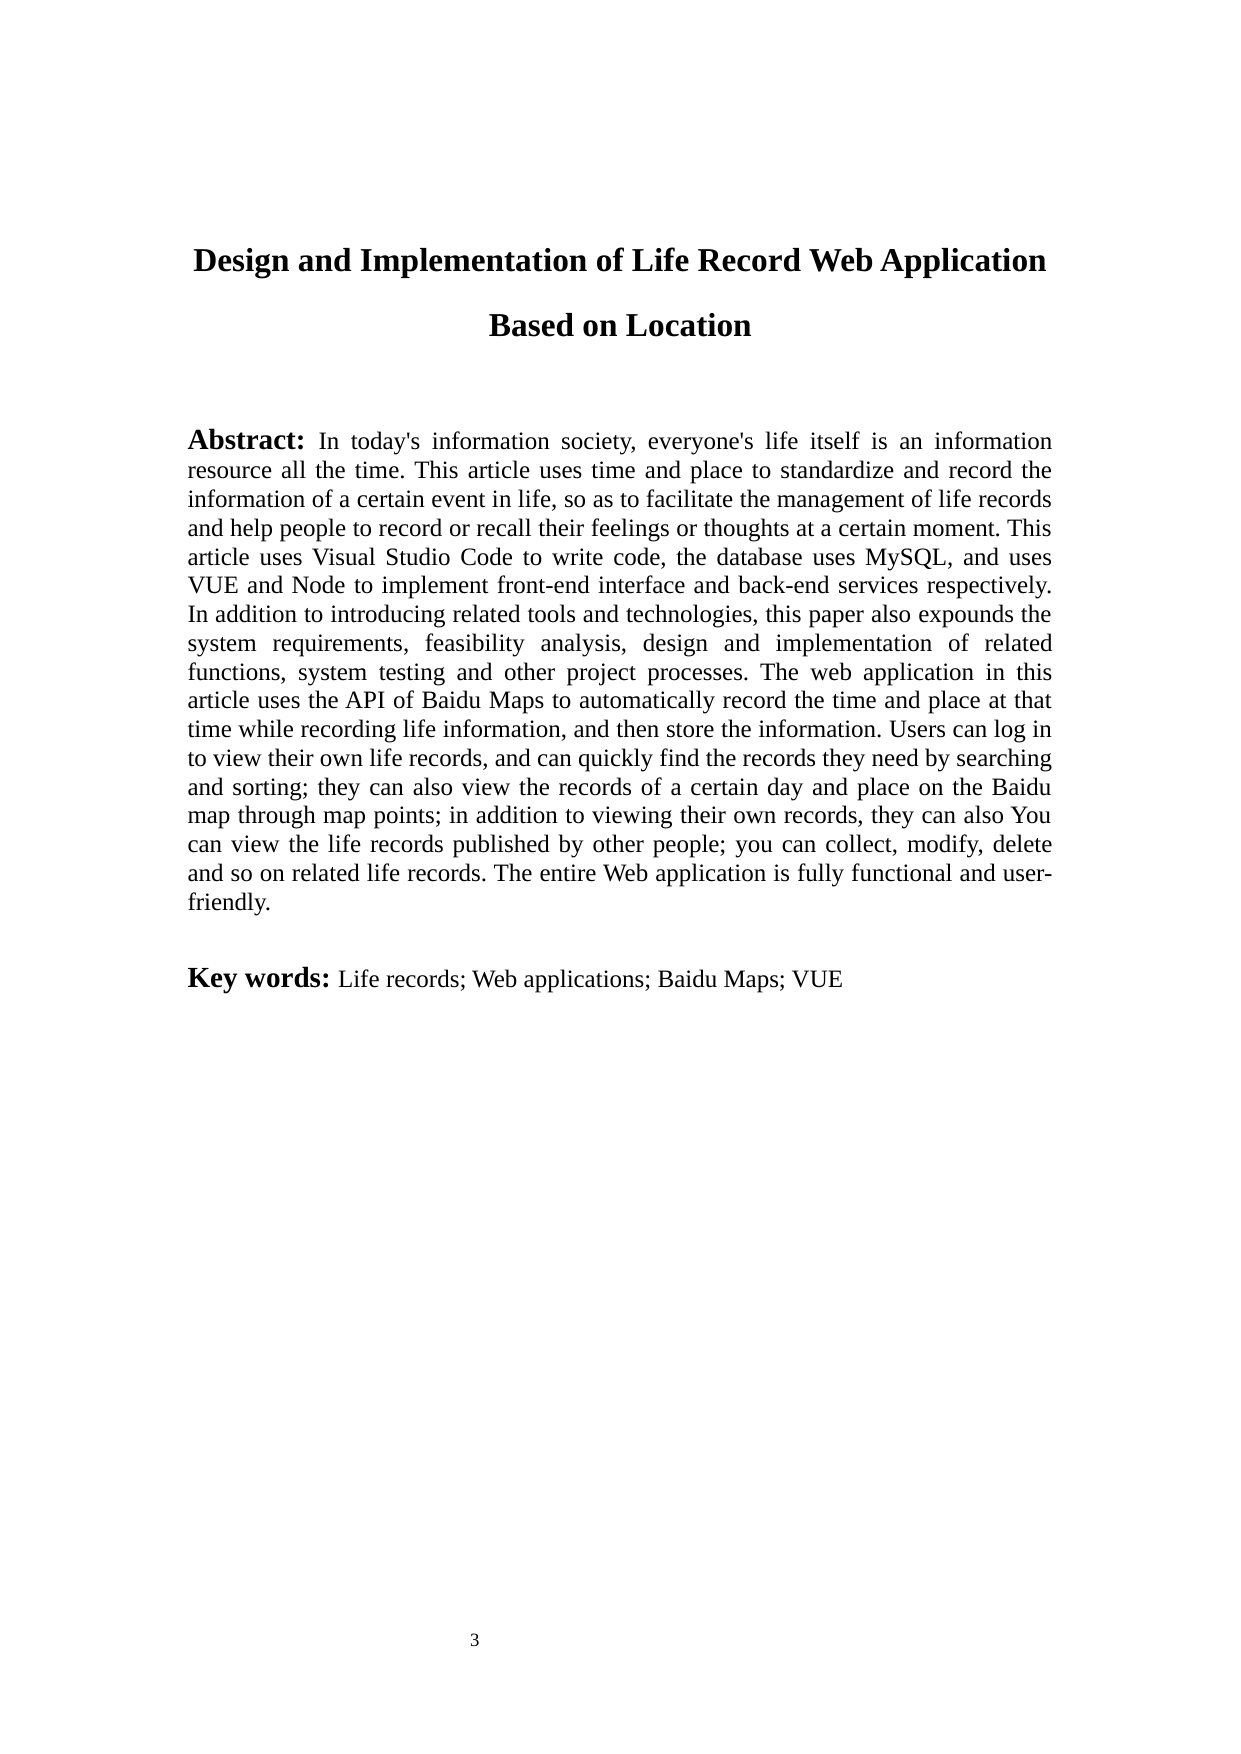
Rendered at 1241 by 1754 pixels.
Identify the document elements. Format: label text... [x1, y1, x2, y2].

text Design and Implementation of Life Record Web Application Based on Location [187, 227, 1053, 357]
text Key words: Life records; Web applications; Baidu Maps; VUE [187, 944, 1053, 1009]
text Abstract: In today's information society, everyone's life itself is an information resource all the time. This article uses time and place to standardize and record the information of a certain event in life, so as to facilitate the management of life records and help people to record or recall their feelings or thoughts at a certain moment. This article uses Visual Studio Code to write code, the database uses MySQL, and uses VUE and Node to implement front-end interface and back-end services respectively. In addition to introducing related tools and technologies, this paper also expounds the system requirements, feasibility analysis, design and implementation of related functions, system testing and other project processes. The web application in this article uses the API of Baidu Maps to automatically record the time and place at that time while recording life information, and then store the information. Users can log in to view their own life records, and can quickly find the records they need by searching and sorting; they can also view the records of a certain day and place on the Baidu map through map points; in addition to viewing their own records, they can also You can view the life records published by other people; you can collect, modify, delete and so on related life records. The entire Web application is fully functional and user-friendly. [187, 422, 1053, 916]
